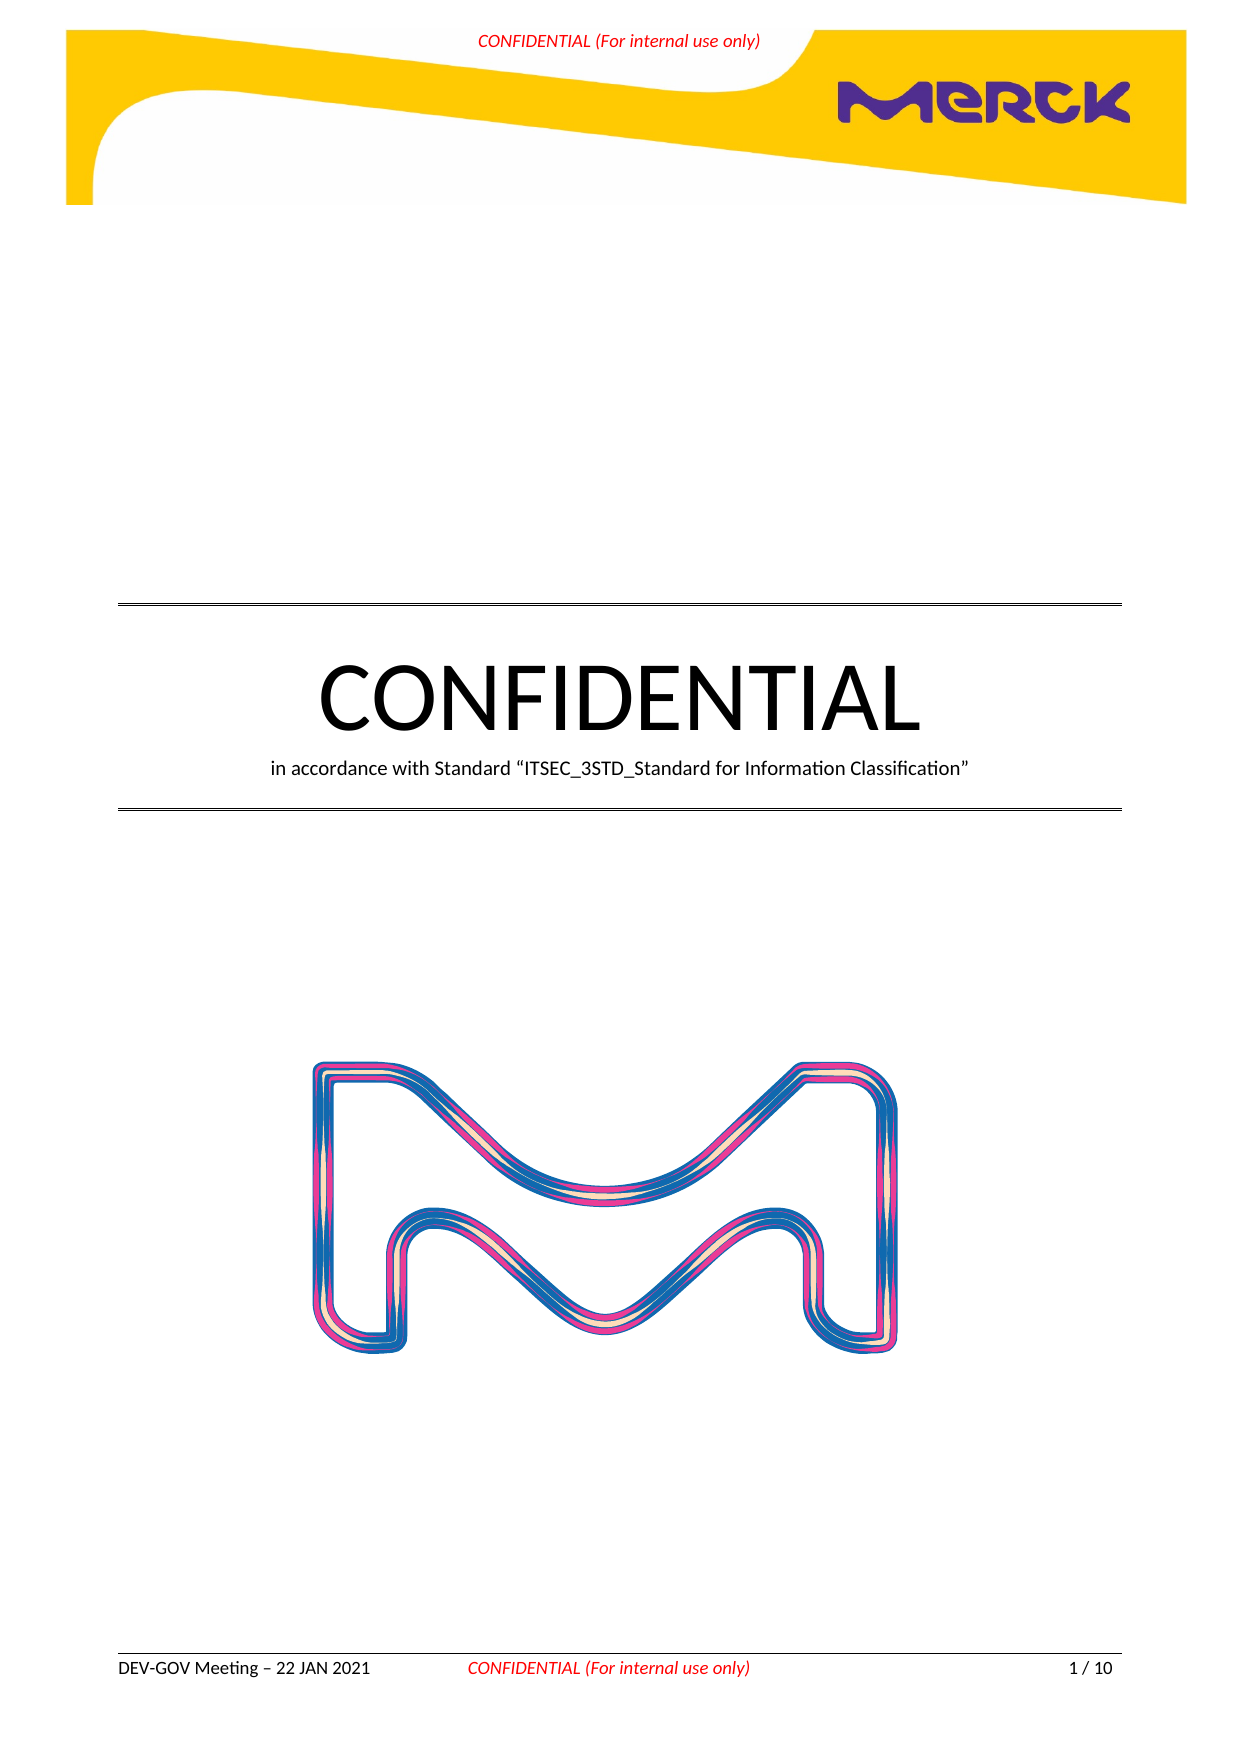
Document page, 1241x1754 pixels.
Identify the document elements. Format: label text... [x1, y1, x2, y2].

picture [65, 28, 1188, 205]
text in accordance with Standard “ITSEC_3STD_Standard for Information Classification” [118, 755, 1122, 781]
text CONFIDENTIAL [118, 633, 1122, 755]
